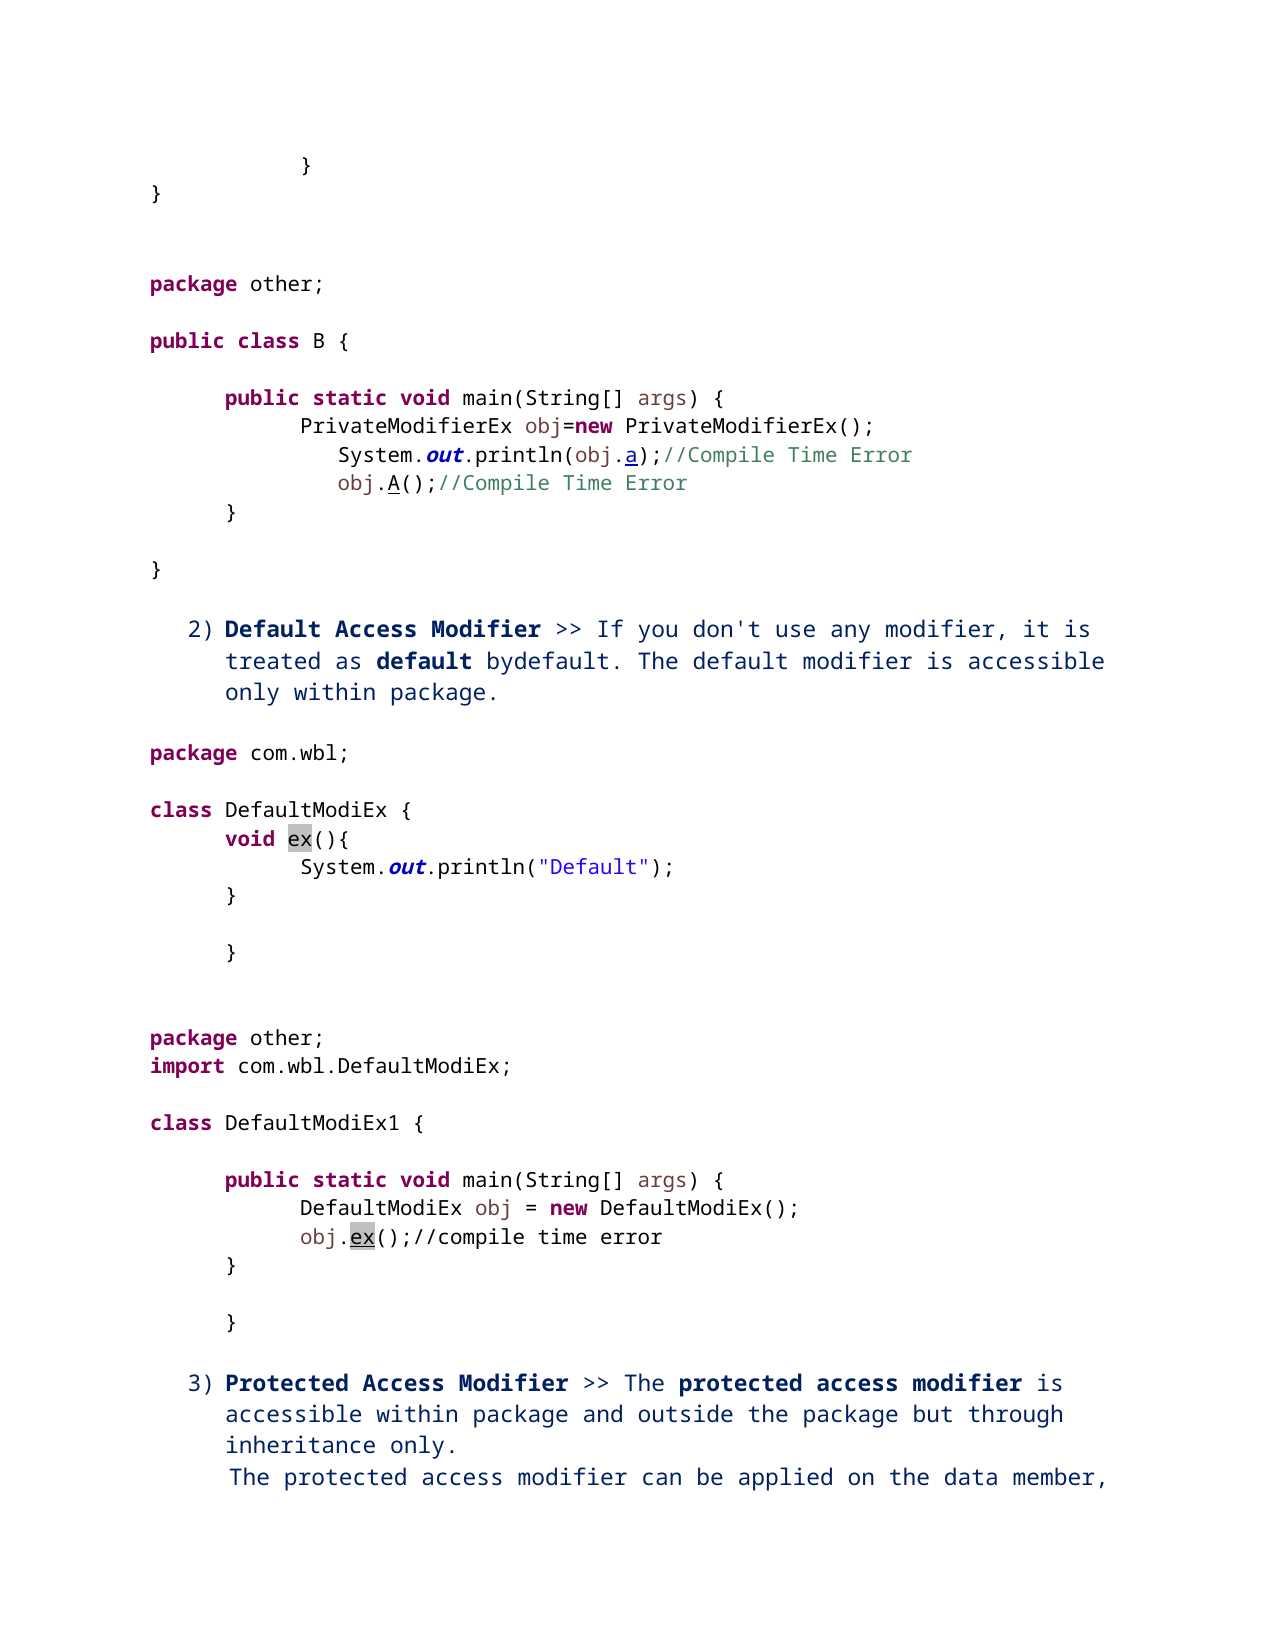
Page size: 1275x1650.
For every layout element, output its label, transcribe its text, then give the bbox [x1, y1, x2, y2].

text } [150, 150, 1125, 178]
text } [150, 1250, 1125, 1279]
text public class B { [150, 326, 1125, 355]
text public static void main(String[] args) { [150, 383, 1125, 412]
list Default Access Modifier >> If you don't use any modifier, it is treated as default bydefault. The default modifier is accessible only within package. [187, 613, 1125, 707]
text public static void main(String[] args) { [150, 1165, 1125, 1193]
text } [150, 178, 1125, 207]
list } [225, 937, 1125, 966]
text package other; [150, 269, 1125, 298]
text DefaultModiEx obj = new DefaultModiEx(); [150, 1193, 1125, 1222]
list Protected Access Modifier >> The protected access modifier is accessible within package and outside the package but through inheritance only. [187, 1367, 1125, 1461]
text } [150, 881, 1125, 909]
text obj.A();//Compile Time Error [150, 468, 1125, 497]
text obj.ex();//compile time error [375, 1222, 1125, 1250]
list } [225, 1307, 1125, 1336]
text void ex(){ [312, 824, 1125, 852]
text package other; [150, 1023, 1125, 1051]
text package com.wbl; [150, 738, 1125, 767]
text obj.ex();//compile time error [150, 1222, 350, 1250]
text import com.wbl.DefaultModiEx; [150, 1051, 1125, 1080]
text } [150, 497, 1125, 525]
text System.out.println("Default"); [150, 852, 1125, 881]
text PrivateModifierEx obj=new PrivateModifierEx(); [150, 412, 1125, 440]
text The protected access modifier can be applied on the data member, [187, 1461, 1125, 1492]
text System.out.println(obj.a);//Compile Time Error [150, 440, 1125, 468]
text } [150, 554, 1125, 582]
text class DefaultModiEx { [150, 795, 1125, 824]
text void ex(){ [150, 824, 288, 852]
text class DefaultModiEx1 { [150, 1108, 1125, 1137]
